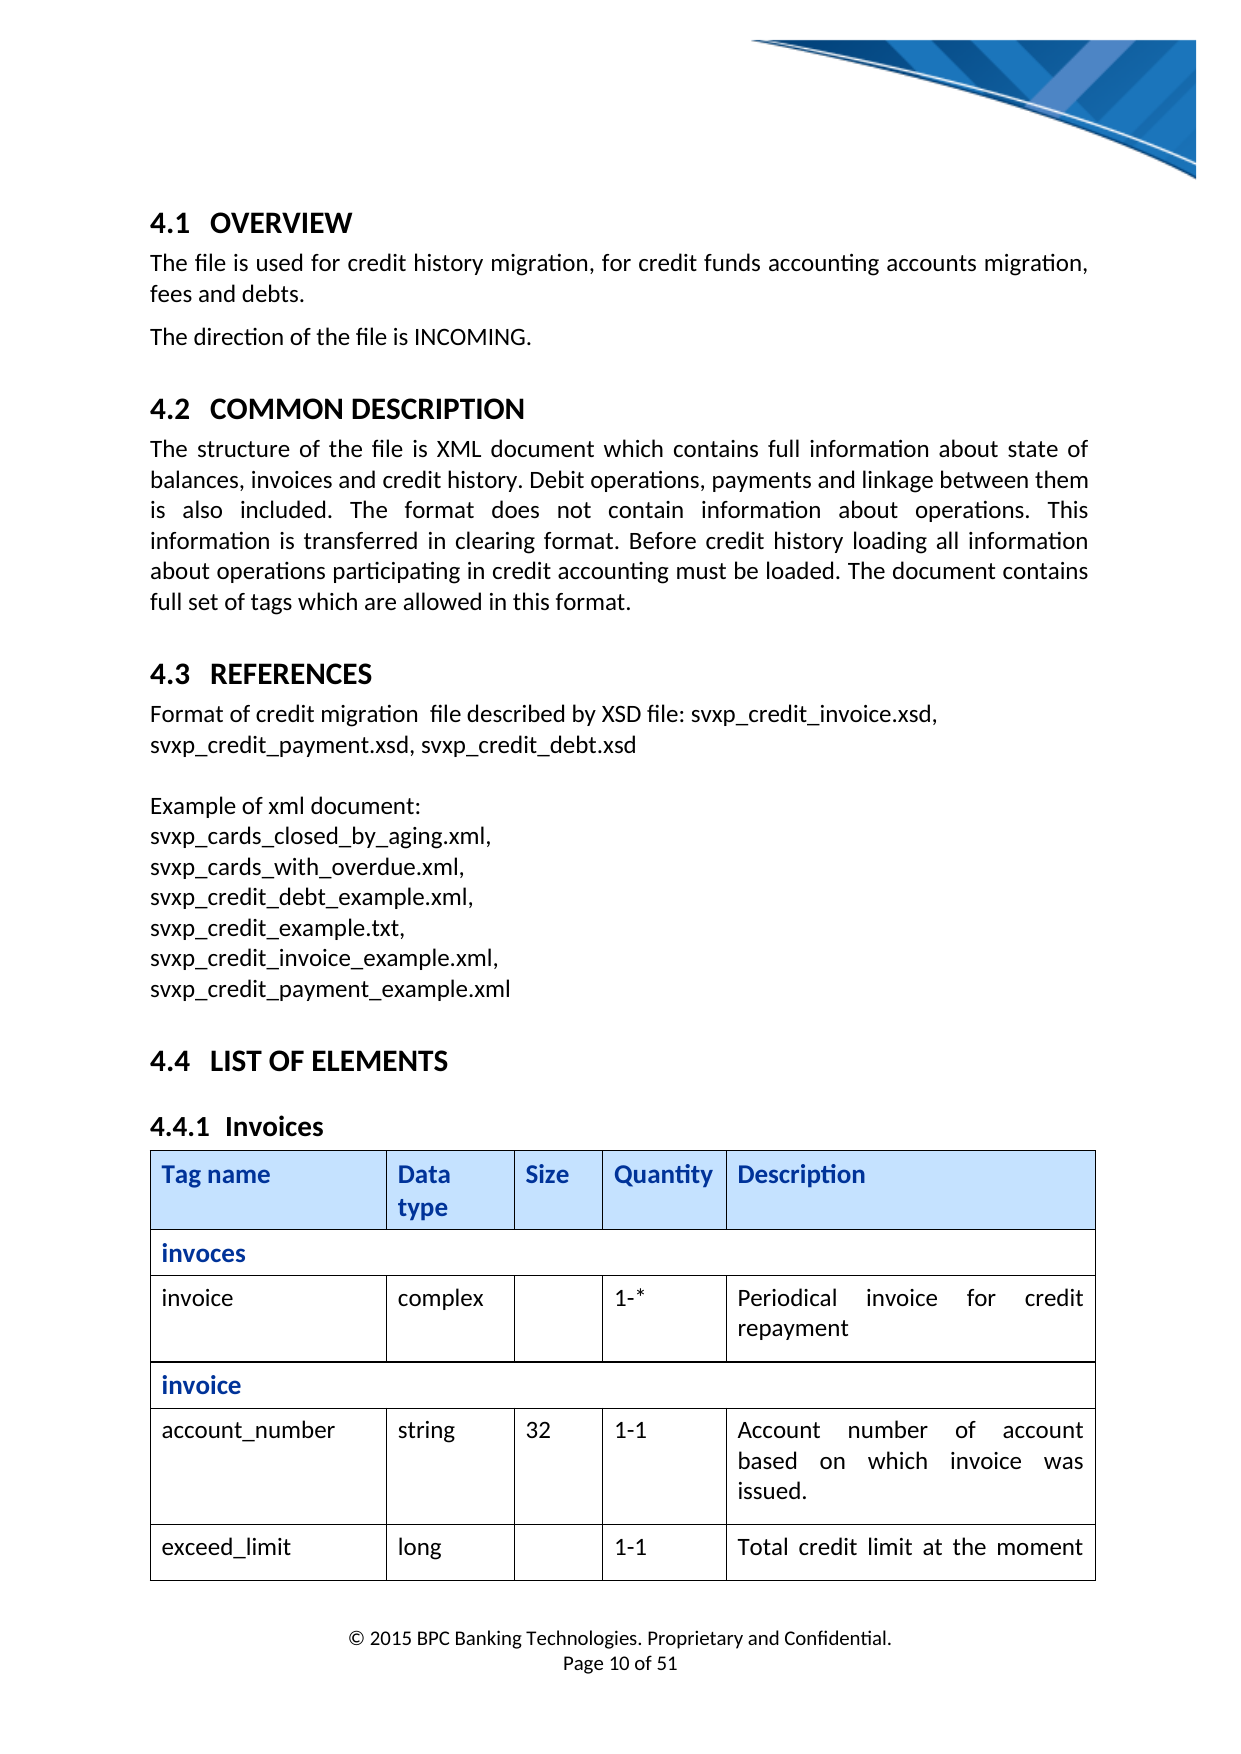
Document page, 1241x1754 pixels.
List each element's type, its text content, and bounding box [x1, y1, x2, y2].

text svxp_cards_closed_by_aging.xml, [150, 820, 1090, 851]
table_cell invoice [151, 1276, 386, 1361]
subtitle The direction of the file is INCOMING. [150, 321, 1090, 351]
table_header Data type [387, 1151, 514, 1229]
subtitle Invoices [150, 1108, 1090, 1144]
text svxp_credit_debt_example.xml, [150, 881, 1090, 912]
table_cell [515, 1525, 602, 1580]
table_cell 32 [515, 1409, 602, 1524]
text svxp_credit_invoice_example.xml, [150, 942, 1090, 973]
subtitle List of elements [150, 1041, 1090, 1079]
table_cell Total credit limit at the moment of invoice issuance. [727, 1525, 1095, 1580]
text Format of credit migration file described by XSD file: svxp_credit_invoice.xsd, svxp_credit_payment.xsd, svxp_credit_debt.xsd [150, 698, 1090, 759]
text svxp_cards_with_overdue.xml, [150, 851, 1090, 881]
text svxp_credit_payment_example.xml [150, 973, 1090, 1003]
table_cell account_number [151, 1409, 386, 1524]
subtitle Common description [150, 389, 1090, 427]
table_cell invoice [151, 1363, 1095, 1407]
subtitle The file is used for credit history migration, for credit funds accounting accounts migration, fees and debts. [150, 247, 1090, 308]
table_cell Periodical invoice for credit repayment [727, 1276, 1095, 1361]
table_cell complex [387, 1276, 514, 1361]
subtitle Overview [150, 203, 1090, 241]
table_cell long [387, 1525, 514, 1580]
table_header Quantity [603, 1151, 726, 1229]
table_cell exceed_limit [151, 1525, 386, 1580]
table_header Size [515, 1151, 602, 1229]
table_cell 1-1 [603, 1409, 726, 1524]
text Example of xml document: [150, 790, 1090, 820]
table_header Description [727, 1151, 1095, 1229]
table_cell [515, 1276, 602, 1361]
table_header Tag name [151, 1151, 386, 1229]
table_cell invoces [151, 1230, 1095, 1275]
subtitle The structure of the file is XML document which contains full information about state of balances, invoices and credit history. Debit operations, payments and linkage between them is also included. The format does not contain information about operations. This information is transferred in clearing format. Before credit history loading all information about operations participating in credit accounting must be loaded. The document contains full set of tags which are allowed in this format. [150, 433, 1090, 616]
subtitle References [150, 654, 1090, 692]
table_cell 1-1 [603, 1525, 726, 1580]
picture [745, 38, 1197, 185]
table_cell 1-* [603, 1276, 726, 1361]
table_cell Account number of account based on which invoice was issued. [727, 1409, 1095, 1524]
text svxp_credit_example.txt, [150, 912, 1090, 942]
table_cell string [387, 1409, 514, 1524]
